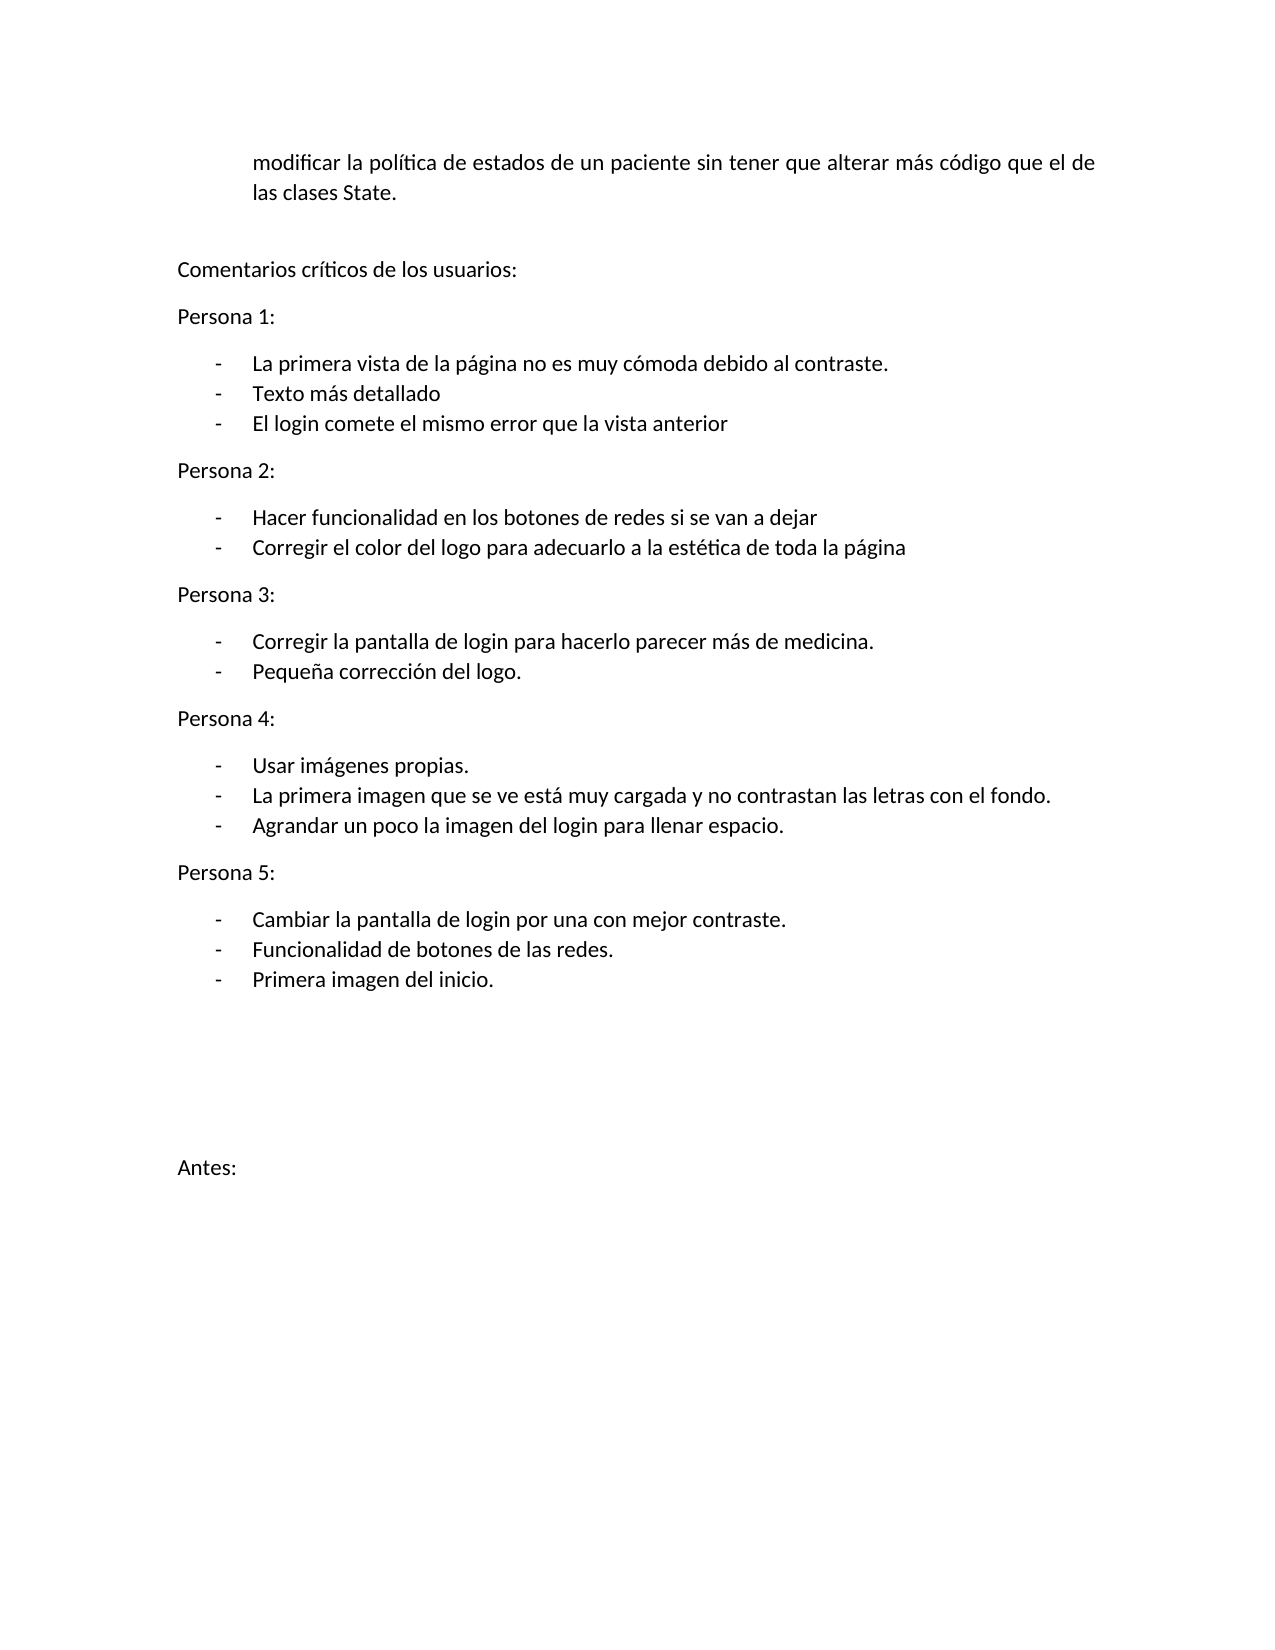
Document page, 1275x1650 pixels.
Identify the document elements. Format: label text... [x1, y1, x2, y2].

list Cambiar la pantalla de login por una con mejor contraste. [215, 905, 1098, 933]
text Persona 2: [177, 456, 1098, 484]
list La primera imagen que se ve está muy cargada y no contrastan las letras con el fondo. [215, 781, 1098, 809]
list Funcionalidad de botones de las redes. [215, 935, 1098, 963]
list Usar imágenes propias. [215, 751, 1098, 779]
list Corregir la pantalla de login para hacerlo parecer más de medicina. [215, 627, 1098, 655]
list Agrandar un poco la imagen del login para llenar espacio. [215, 811, 1098, 839]
list La primera vista de la página no es muy cómoda debido al contraste. [215, 349, 1098, 377]
text Persona 1: [177, 302, 1098, 330]
list Pequeña corrección del logo. [215, 657, 1098, 685]
list Primera imagen del inicio. [215, 965, 1098, 993]
text Persona 5: [177, 858, 1098, 886]
list El login comete el mismo error que la vista anterior [215, 409, 1098, 437]
text Comentarios críticos de los usuarios: [177, 255, 1098, 283]
text Antes: [177, 1153, 1098, 1181]
list Hacer funcionalidad en los botones de redes si se van a dejar [215, 503, 1098, 531]
list Texto más detallado [215, 379, 1098, 407]
text Persona 3: [177, 580, 1098, 608]
text Persona 4: [177, 704, 1098, 732]
list Corregir el color del logo para adecuarlo a la estética de toda la página [215, 533, 1098, 561]
